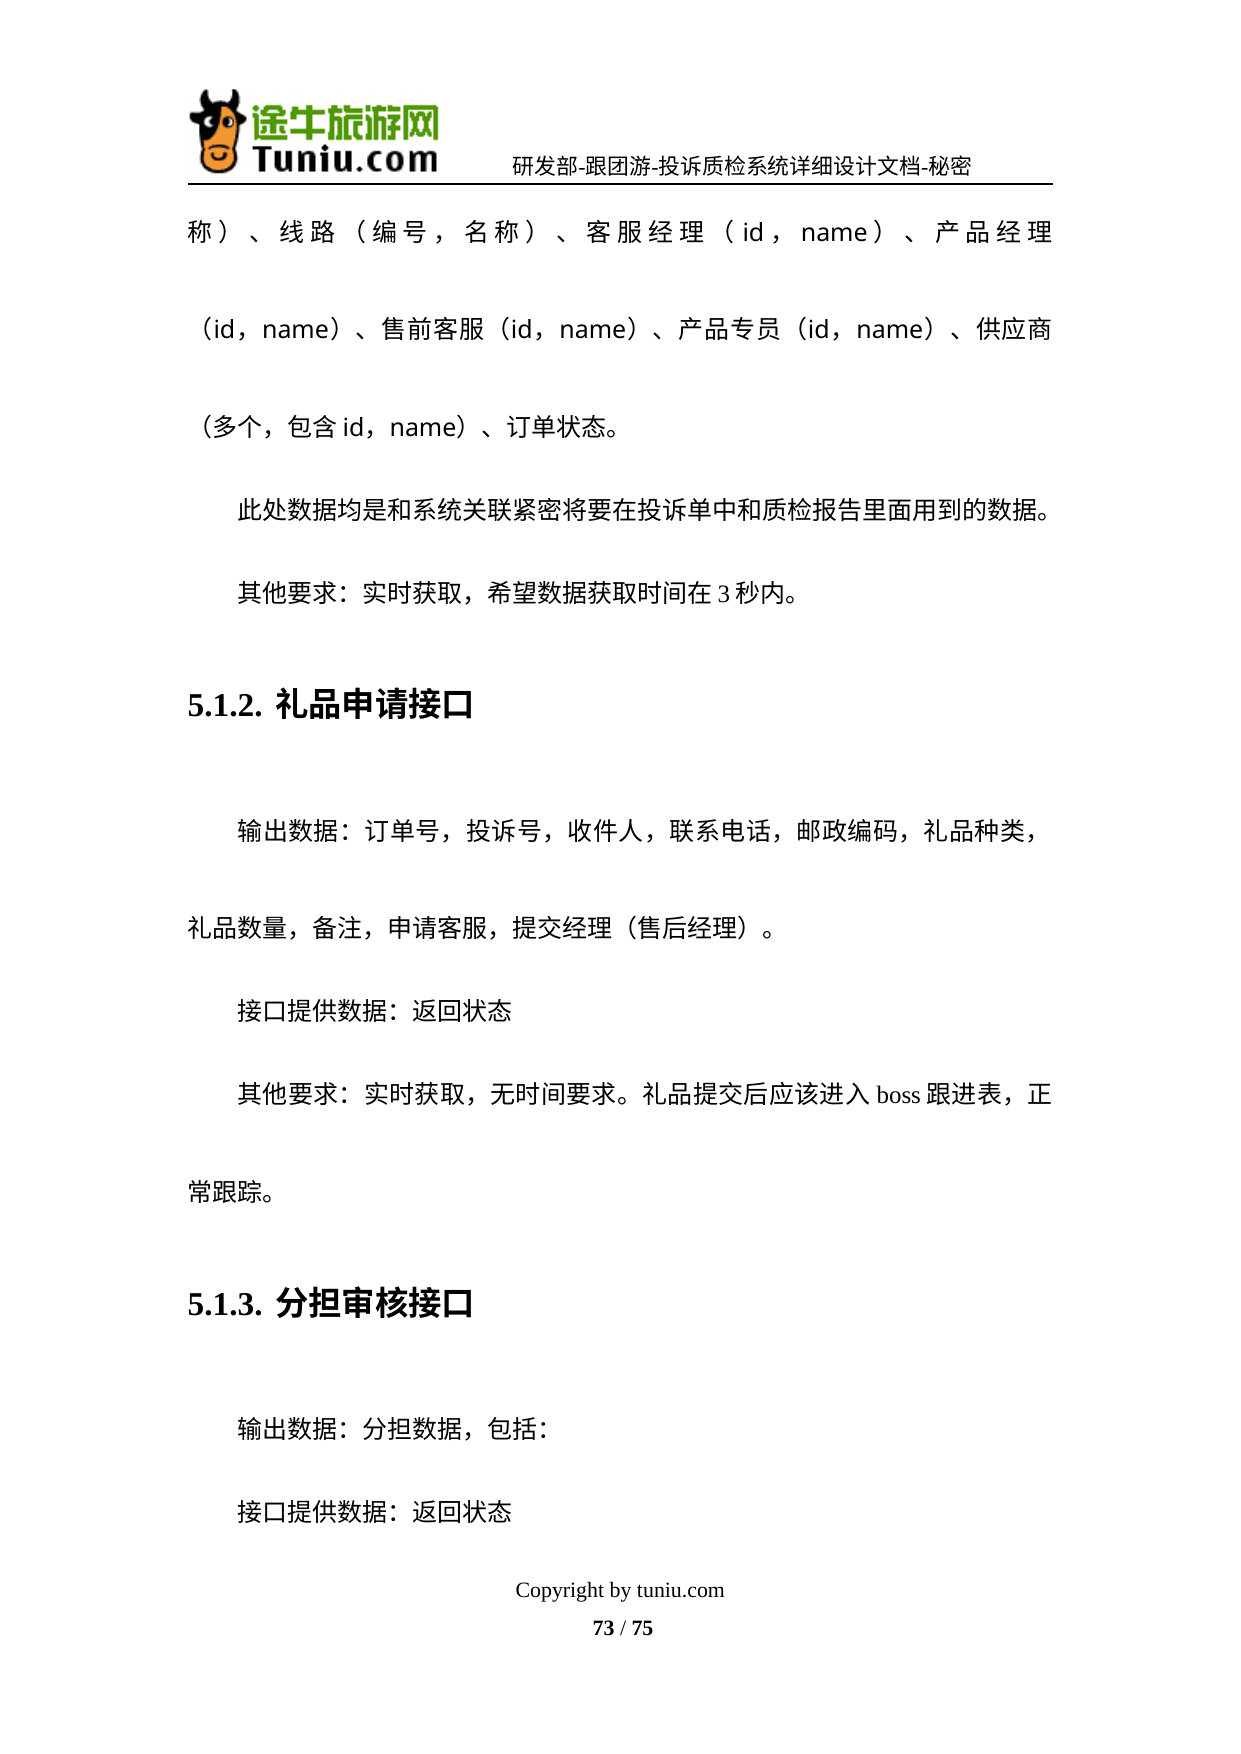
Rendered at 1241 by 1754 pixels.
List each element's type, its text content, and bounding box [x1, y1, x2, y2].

text 其他要求：实时获取，无时间要求。礼品提交后应该进入boss跟进表，正常跟踪。 [187, 1061, 1053, 1223]
text 此处数据均是和系统关联紧密将要在投诉单中和质检报告里面用到的数据。 [187, 476, 1053, 541]
subtitle 分担审核接口 [187, 1268, 1053, 1333]
text 输出数据：分担数据，包括： [187, 1395, 1053, 1460]
text 接口需提供数据：下单时间、客人姓名、出游人数、出发地（编号，名称）、线路（编号，名称）、客服经理（id，name）、产品经理（id，name）、售前客服（id，name）、产品专员（id，name）、供应商（多个，包含id，name）、订单状态。 [187, 198, 1053, 458]
text 接口提供数据：返回状态 [187, 1478, 1053, 1543]
text 其他要求：实时获取，希望数据获取时间在3秒内。 [187, 559, 1053, 624]
picture [187, 88, 443, 175]
text 输出数据：订单号，投诉号，收件人，联系电话，邮政编码，礼品种类，礼品数量，备注，申请客服，提交经理（售后经理）。 [187, 797, 1053, 959]
text 接口提供数据：返回状态 [187, 977, 1053, 1042]
subtitle 礼品申请接口 [187, 669, 1053, 734]
